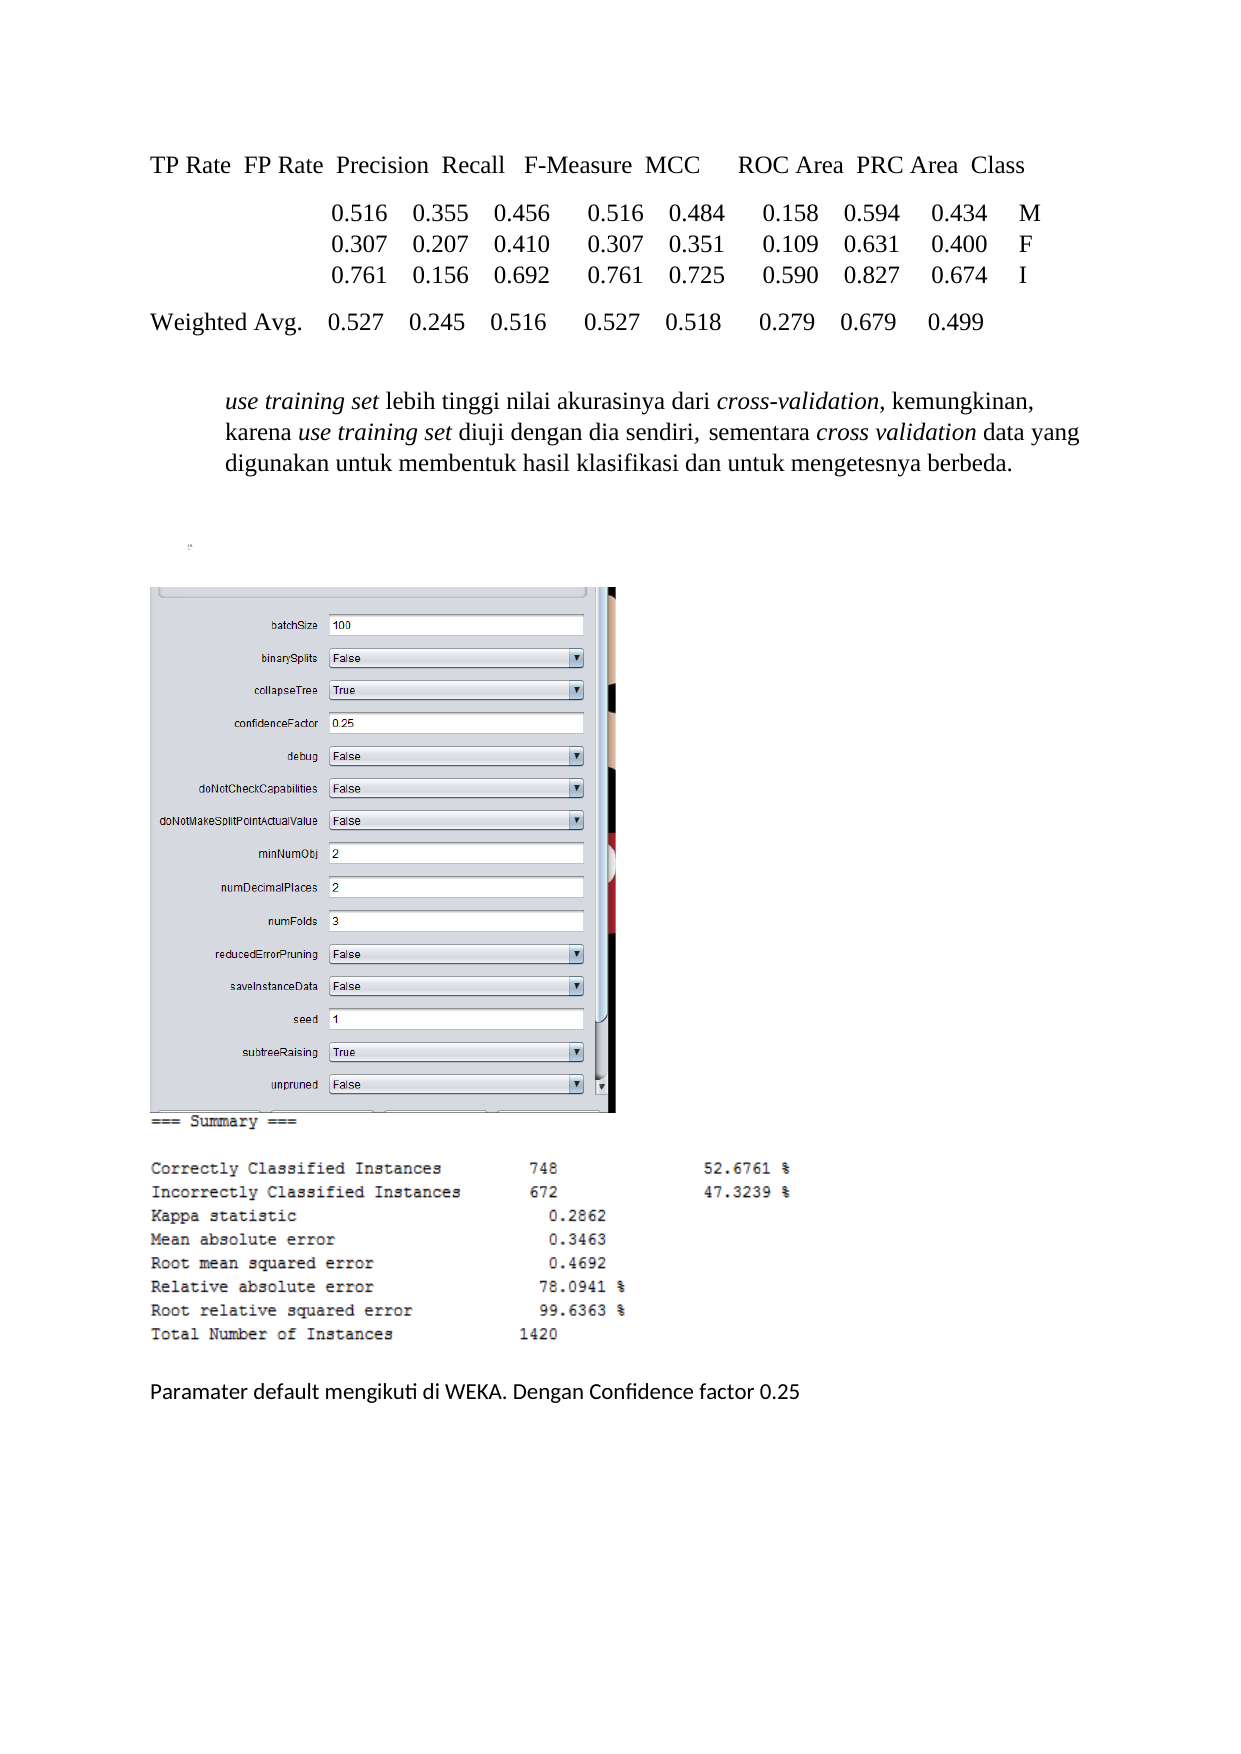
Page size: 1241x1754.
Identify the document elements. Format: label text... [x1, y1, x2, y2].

list 0.307 0.207 0.410 0.307 0.351 0.109 0.631 0.400 F [225, 229, 1090, 257]
list 0.516 0.355 0.456 0.516 0.484 0.158 0.594 0.434 M [225, 198, 1090, 226]
list 0.761 0.156 0.692 0.761 0.725 0.590 0.827 0.674 I [225, 260, 1090, 288]
list use training set lebih tinggi nilai akurasinya dari cross-validation, kemungkinan, karena use training set diuji dengan dia sendiri, sementara cross validation data yang digunakan untuk membentuk hasil klasifikasi dan untuk mengetesnya berbeda. [225, 386, 1090, 477]
text Paramater default mengikuti di WEKA. Dengan Confidence factor 0.25 [150, 1377, 1090, 1405]
picture [150, 587, 616, 1113]
text TP Rate FP Rate Precision Recall F-Measure MCC ROC Area PRC Area Class [150, 150, 1090, 179]
picture [150, 1115, 799, 1359]
text Weighted Avg. 0.527 0.245 0.516 0.527 0.518 0.279 0.679 0.499 [150, 307, 1090, 336]
